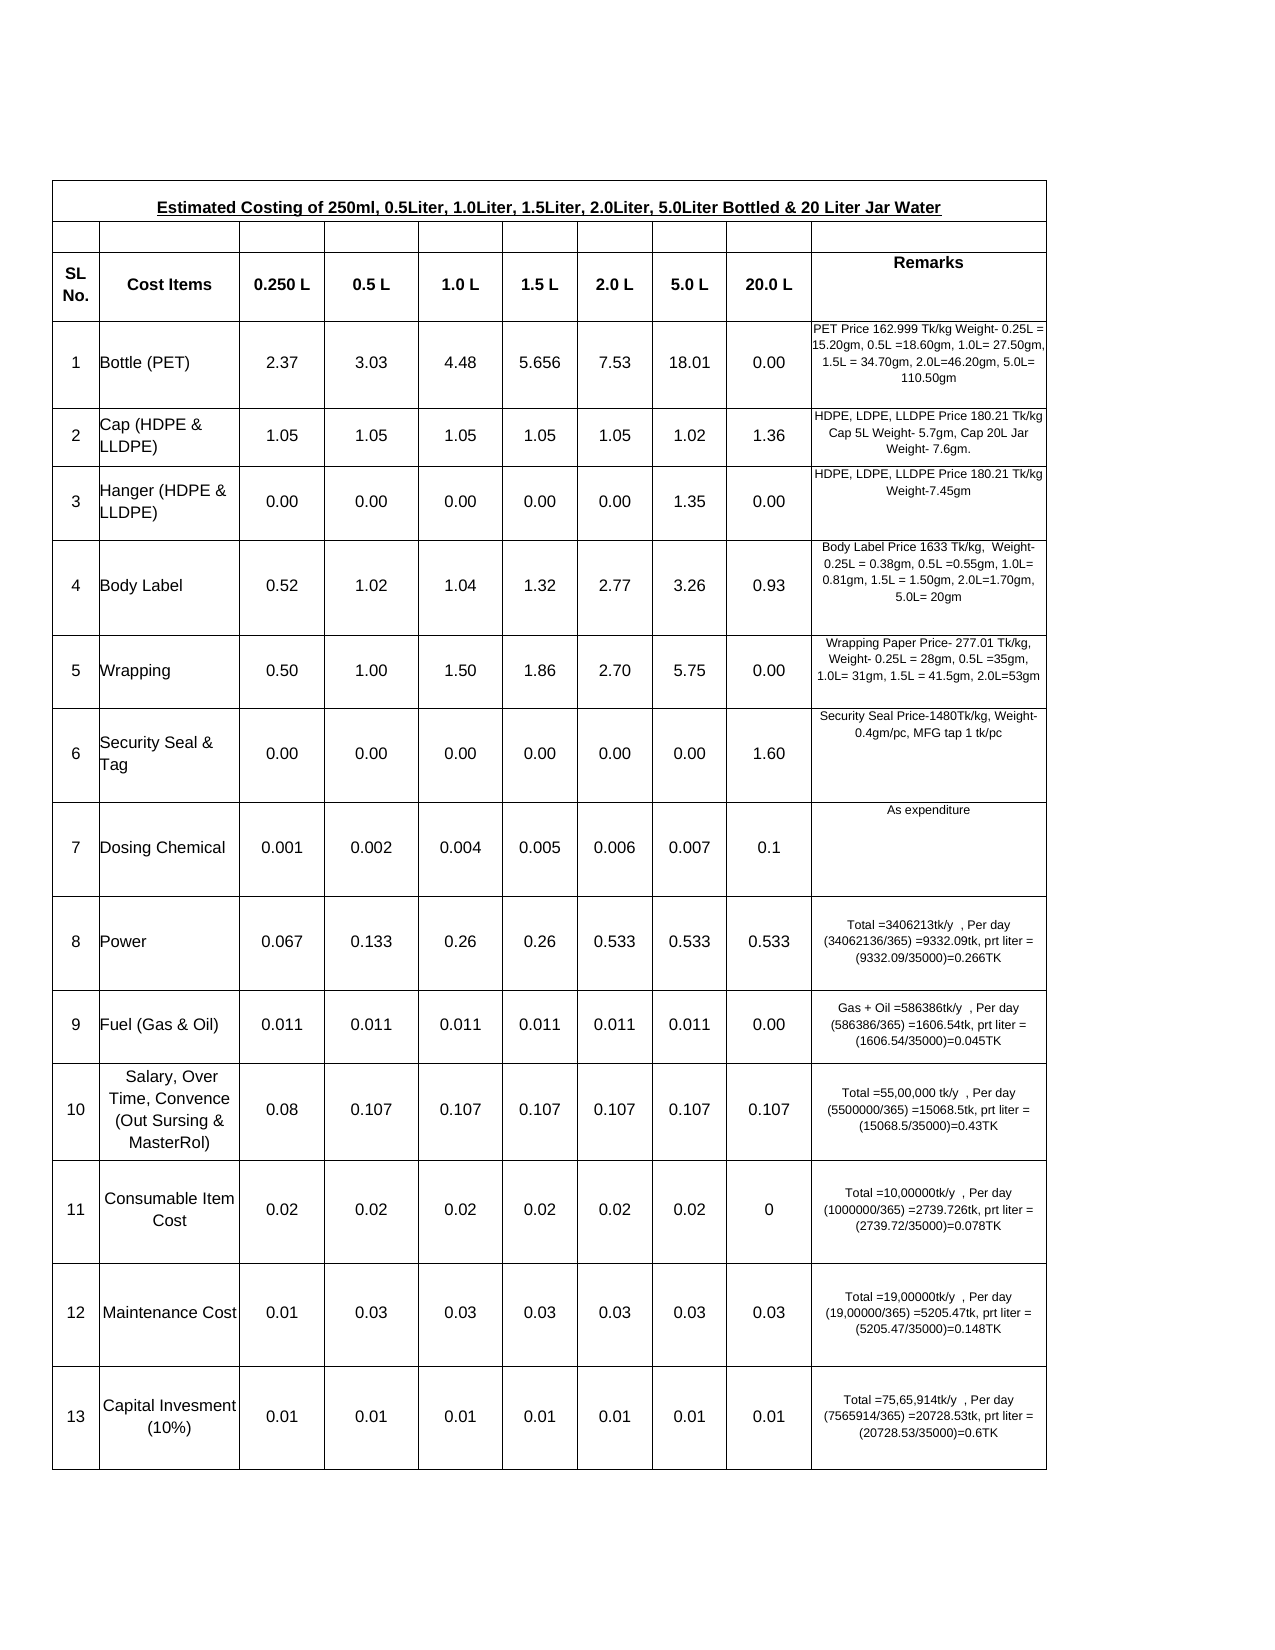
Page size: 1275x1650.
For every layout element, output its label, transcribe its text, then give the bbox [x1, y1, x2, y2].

table_cell 0.107 [727, 1064, 811, 1160]
table_cell 0.00 [727, 991, 811, 1063]
table_cell 0.011 [653, 991, 726, 1063]
table_cell 0.533 [578, 897, 652, 989]
table_cell 0.01 [240, 1367, 324, 1469]
table_cell 0.01 [419, 1367, 502, 1469]
table_cell 5.0 L [653, 253, 726, 321]
table_cell 1.35 [653, 467, 726, 539]
table_cell 12 [53, 1264, 99, 1366]
table_cell 0.002 [325, 803, 418, 896]
table_cell 1.5 L [503, 253, 577, 321]
table_cell 0.01 [240, 1264, 324, 1366]
table_cell 18.01 [653, 322, 726, 408]
table_cell 0.533 [727, 897, 811, 989]
table_cell [325, 222, 418, 252]
table_cell 0.001 [240, 803, 324, 896]
table_cell 1.02 [325, 541, 418, 635]
table_cell 0.01 [727, 1367, 811, 1469]
table_cell 0.00 [578, 467, 652, 539]
table_cell Hanger (HDPE & LLDPE) [100, 467, 239, 539]
table_cell Fuel (Gas & Oil) [100, 991, 239, 1063]
table_cell 0.005 [503, 803, 577, 896]
table_cell 0.004 [419, 803, 502, 896]
table_cell 1.86 [503, 636, 577, 708]
table_cell 0.01 [578, 1367, 652, 1469]
table_cell SL No. [53, 253, 99, 321]
table_cell 6 [53, 709, 99, 802]
table_cell 0.006 [578, 803, 652, 896]
table_cell 8 [53, 897, 99, 989]
table_cell 1.02 [653, 409, 726, 466]
table_cell 2.77 [578, 541, 652, 635]
table_cell 3.26 [653, 541, 726, 635]
table_cell 0.067 [240, 897, 324, 989]
table_cell 0.533 [653, 897, 726, 989]
table_cell 5.656 [503, 322, 577, 408]
table_cell 0.00 [419, 467, 502, 539]
table_cell 0.01 [503, 1367, 577, 1469]
table_cell HDPE, LDPE, LLDPE Price 180.21 Tk/kg Weight-7.45gm [812, 467, 1046, 539]
table_cell 0.03 [578, 1264, 652, 1366]
table_cell 0.02 [419, 1161, 502, 1263]
table_cell [812, 222, 1046, 252]
table_cell Maintenance Cost [100, 1264, 239, 1366]
table_cell 2.0 L [578, 253, 652, 321]
table_cell 0.00 [419, 709, 502, 802]
table_cell 0.02 [578, 1161, 652, 1263]
table_cell 0.00 [727, 322, 811, 408]
table_cell 0.011 [419, 991, 502, 1063]
table_cell 2.37 [240, 322, 324, 408]
table_cell Total =55,00,000 tk/y , Per day (5500000/365) =15068.5tk, prt liter = (15068.5/35000)=0.43TK [812, 1064, 1046, 1160]
table_cell 0.03 [503, 1264, 577, 1366]
table_cell 0.011 [578, 991, 652, 1063]
table_cell 0.107 [419, 1064, 502, 1160]
table_cell 0.107 [578, 1064, 652, 1160]
table_cell 0.011 [240, 991, 324, 1063]
table_cell 1 [53, 322, 99, 408]
table_cell 0.00 [503, 709, 577, 802]
table_cell Power [100, 897, 239, 989]
table_cell 0.00 [727, 467, 811, 539]
table_cell Security Seal Price-1480Tk/kg, Weight- 0.4gm/pc, MFG tap 1 tk/pc [812, 709, 1046, 802]
table_cell 1.00 [325, 636, 418, 708]
table_cell Security Seal & Tag [100, 709, 239, 802]
table_cell 11 [53, 1161, 99, 1263]
table_cell [727, 222, 811, 252]
table_cell Cost Items [100, 253, 239, 321]
table_cell 7 [53, 803, 99, 896]
table_cell Total =10,00000tk/y , Per day (1000000/365) =2739.726tk, prt liter = (2739.72/35000)=0.078TK [812, 1161, 1046, 1263]
table_cell 0.107 [503, 1064, 577, 1160]
table_cell 1.0 L [419, 253, 502, 321]
table_cell 0.00 [325, 467, 418, 539]
table_cell HDPE, LDPE, LLDPE Price 180.21 Tk/kg Cap 5L Weight- 5.7gm, Cap 20L Jar Weight- 7.6gm. [812, 409, 1046, 466]
table_cell 0.00 [653, 709, 726, 802]
table_cell As expenditure [812, 803, 1046, 896]
table_cell 0.02 [325, 1161, 418, 1263]
table_cell 0.03 [727, 1264, 811, 1366]
table_cell 0.01 [653, 1367, 726, 1469]
table_cell 5.75 [653, 636, 726, 708]
table_cell Total =75,65,914tk/y , Per day (7565914/365) =20728.53tk, prt liter = (20728.53/35000)=0.6TK [812, 1367, 1046, 1469]
table_cell 0.03 [325, 1264, 418, 1366]
table_cell 0.26 [503, 897, 577, 989]
table_cell 3 [53, 467, 99, 539]
table_cell 4 [53, 541, 99, 635]
table_cell Wrapping Paper Price- 277.01 Tk/kg, Weight- 0.25L = 28gm, 0.5L =35gm, 1.0L= 31gm, 1.5L = 41.5gm, 2.0L=53gm [812, 636, 1046, 708]
table_cell Capital Invesment (10%) [100, 1367, 239, 1469]
table_cell [578, 222, 652, 252]
table_cell 0.08 [240, 1064, 324, 1160]
table_cell Wrapping [100, 636, 239, 708]
table_cell Total =19,00000tk/y , Per day (19,00000/365) =5205.47tk, prt liter = (5205.47/35000)=0.148TK [812, 1264, 1046, 1366]
table_cell 0.02 [503, 1161, 577, 1263]
table_cell 9 [53, 991, 99, 1063]
table_cell 0.107 [653, 1064, 726, 1160]
table_cell [419, 222, 502, 252]
table_cell 2 [53, 409, 99, 466]
table_cell 1.05 [419, 409, 502, 466]
table_cell 1.05 [240, 409, 324, 466]
table_cell 0.02 [653, 1161, 726, 1263]
table_cell 0.00 [503, 467, 577, 539]
table_cell Bottle (PET) [100, 322, 239, 408]
table_cell 0.1 [727, 803, 811, 896]
table_cell 0.52 [240, 541, 324, 635]
table_cell 1.50 [419, 636, 502, 708]
table_cell 0.02 [240, 1161, 324, 1263]
table_cell 0.03 [653, 1264, 726, 1366]
table_cell PET Price 162.999 Tk/kg Weight- 0.25L = 15.20gm, 0.5L =18.60gm, 1.0L= 27.50gm, 1.5L = 34.70gm, 2.0L=46.20gm, 5.0L= 110.50gm [812, 322, 1046, 408]
table_cell Total =3406213tk/y , Per day (34062136/365) =9332.09tk, prt liter = (9332.09/35000)=0.266TK [812, 897, 1046, 989]
table_cell 0.00 [727, 636, 811, 708]
table_cell 0.011 [503, 991, 577, 1063]
table_cell 0.50 [240, 636, 324, 708]
table_cell [653, 222, 726, 252]
table_cell Remarks [812, 253, 1046, 321]
table_cell Body Label Price 1633 Tk/kg, Weight- 0.25L = 0.38gm, 0.5L =0.55gm, 1.0L= 0.81gm, 1.5L = 1.50gm, 2.0L=1.70gm, 5.0L= 20gm [812, 541, 1046, 635]
table_cell 1.36 [727, 409, 811, 466]
table_cell 13 [53, 1367, 99, 1469]
table_cell 5 [53, 636, 99, 708]
table_cell [240, 222, 324, 252]
table_cell 0.26 [419, 897, 502, 989]
table_cell 1.05 [503, 409, 577, 466]
table_cell 0.107 [325, 1064, 418, 1160]
table_cell Cap (HDPE & LLDPE) [100, 409, 239, 466]
table_cell 0.133 [325, 897, 418, 989]
table_cell 0.011 [325, 991, 418, 1063]
table_cell 0.5 L [325, 253, 418, 321]
table_cell 1.05 [578, 409, 652, 466]
table_cell 0.250 L [240, 253, 324, 321]
table_cell Dosing Chemical [100, 803, 239, 896]
table_cell Body Label [100, 541, 239, 635]
table_cell 0.93 [727, 541, 811, 635]
table_cell 7.53 [578, 322, 652, 408]
table_cell [100, 222, 239, 252]
table_cell 3.03 [325, 322, 418, 408]
table_cell 0.03 [419, 1264, 502, 1366]
table_header Estimated Costing of 250ml, 0.5Liter, 1.0Liter, 1.5Liter, 2.0Liter, 5.0Liter Bottled & 20 Liter Jar Water [53, 181, 1046, 221]
table_cell 2.70 [578, 636, 652, 708]
table_cell [53, 222, 99, 252]
table_cell 1.32 [503, 541, 577, 635]
table_cell 1.60 [727, 709, 811, 802]
table_cell 0.01 [325, 1367, 418, 1469]
table_cell Gas + Oil =586386tk/y , Per day (586386/365) =1606.54tk, prt liter = (1606.54/35000)=0.045TK [812, 991, 1046, 1063]
table_cell 0 [727, 1161, 811, 1263]
table_cell 0.007 [653, 803, 726, 896]
table_cell Salary, Over Time, Convence (Out Sursing & MasterRol) [100, 1064, 239, 1160]
table_cell 4.48 [419, 322, 502, 408]
table_cell 0.00 [578, 709, 652, 802]
table_cell 20.0 L [727, 253, 811, 321]
table_cell [503, 222, 577, 252]
table_cell 1.05 [325, 409, 418, 466]
table_cell Consumable Item Cost [100, 1161, 239, 1263]
table_cell 0.00 [240, 467, 324, 539]
table_cell 10 [53, 1064, 99, 1160]
table_cell 1.04 [419, 541, 502, 635]
table_cell 0.00 [240, 709, 324, 802]
table_cell 0.00 [325, 709, 418, 802]
